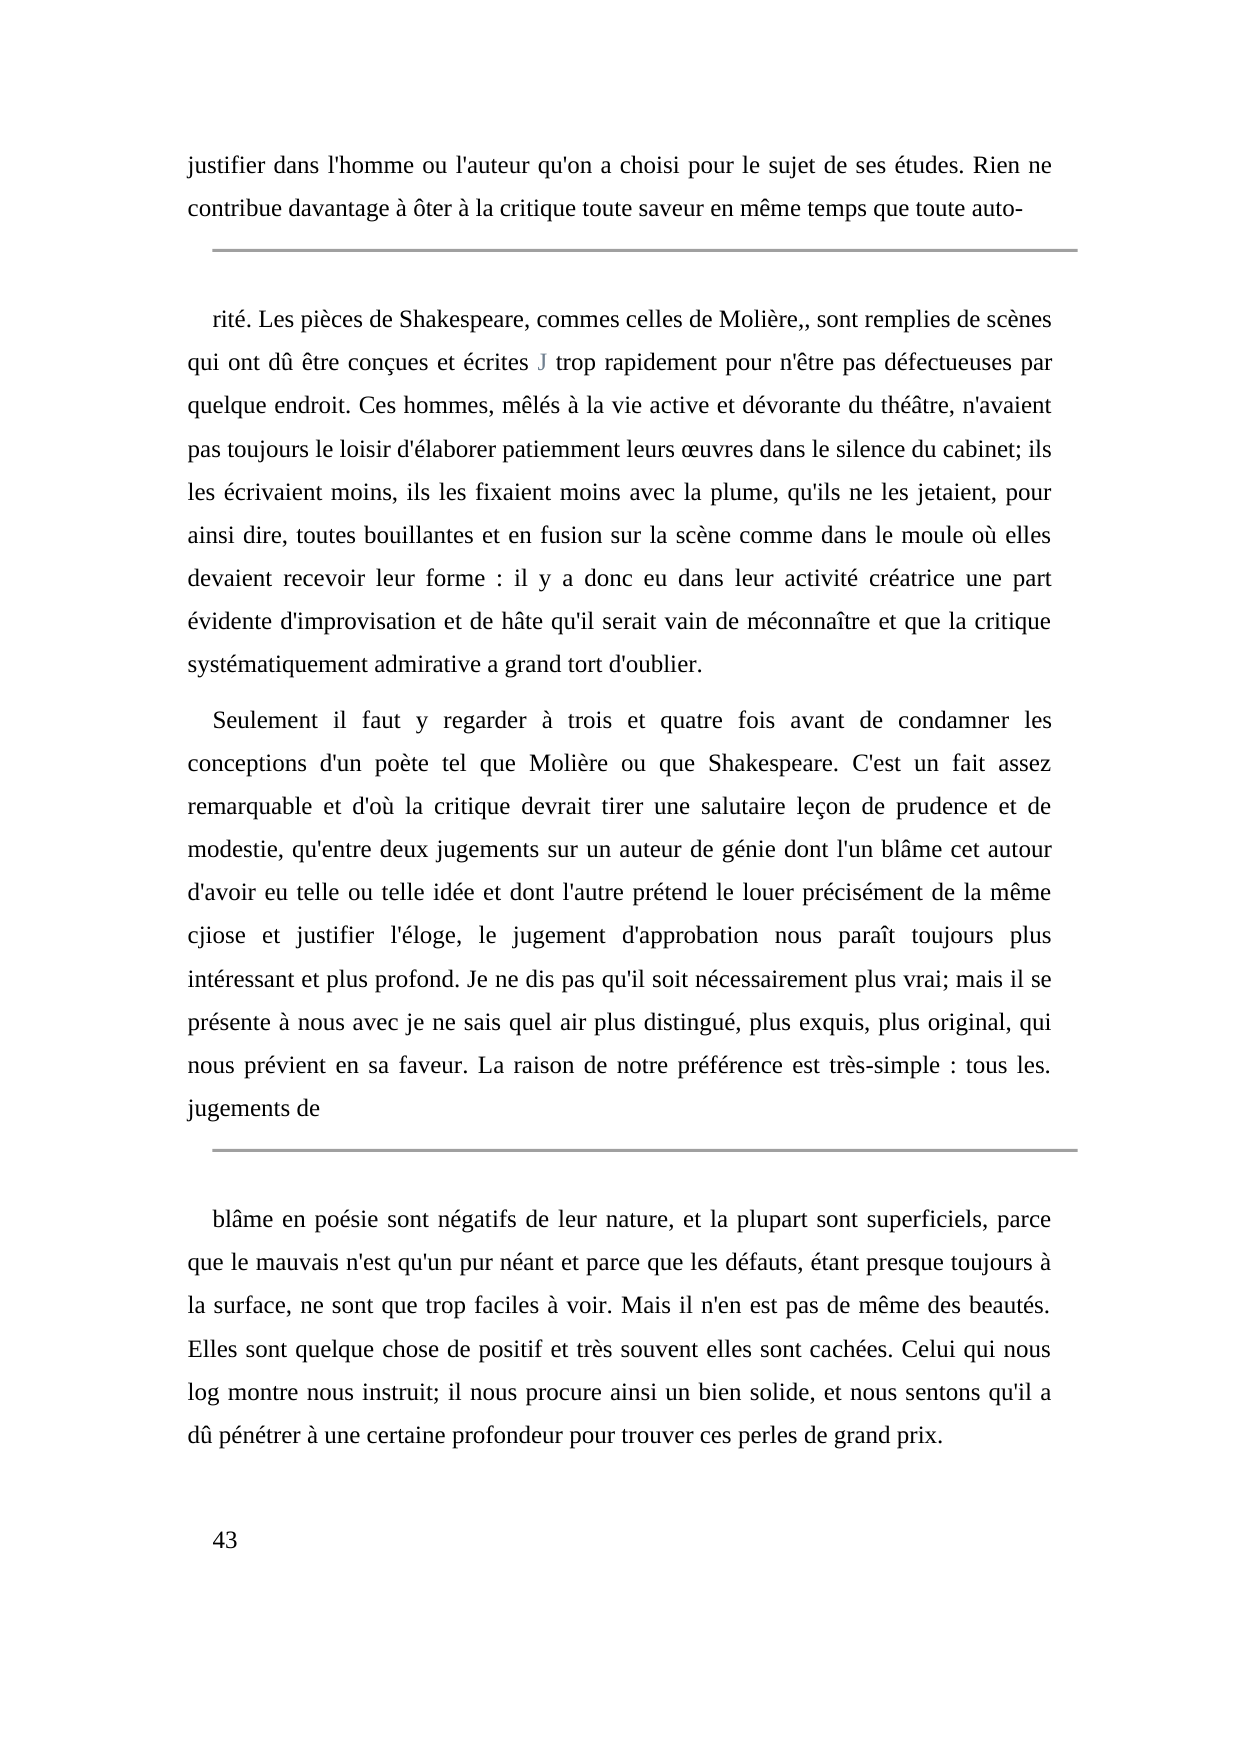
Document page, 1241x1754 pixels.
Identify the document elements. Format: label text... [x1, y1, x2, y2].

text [187, 150, 1053, 222]
text rité. Les pièces de Shakespeare, commes celles de Molière,, sont remplies de scènes qui ont dû être conçues et écrites J trop rapidement pour n'être pas défectueuses par quelque endroit. Ces hommes, mêlés à la vie active et dévorante du théâtre, n'avaient pas toujours le loisir d'élaborer patiemment leurs œuvres dans le silence du cabinet; ils les écrivaient moins, ils les fixaient moins avec la plume, qu'ils ne les jetaient, pour ainsi dire, toutes bouillantes et en fusion sur la scène comme dans le moule où elles devaient recevoir leur forme : il y a donc eu dans leur activité créatrice une part évidente d'improvisation et de hâte qu'il serait vain de méconnaître et que la critique systématiquement admirative a grand tort d'oublier. [187, 304, 1053, 678]
text blâme en poésie sont négatifs de leur nature, et la plupart sont superficiels, parce que le mauvais n'est qu'un pur néant et parce que les défauts, étant presque toujours à la surface, ne sont que trop faciles à voir. Mais il n'en est pas de même des beautés. Elles sont quelque chose de positif et très souvent elles sont cachées. Celui qui nous log montre nous instruit; il nous procure ainsi un bien solide, et nous sentons qu'il a dû pénétrer à une certaine profondeur pour trouver ces perles de grand prix. [187, 1204, 1053, 1449]
text Seulement il faut y regarder à trois et quatre fois avant de condamner les conceptions d'un poète tel que Molière ou que Shakespeare. C'est un fait assez remarquable et d'où la critique devrait tirer une salutaire leçon de prudence et de modestie, qu'entre deux jugements sur un auteur de génie dont l'un blâme cet autour d'avoir eu telle ou telle idée et dont l'autre prétend le louer précisément de la même cjiose et justifier l'éloge, le jugement d'approbation nous paraît toujours plus intéressant et plus profond. Je ne dis pas qu'il soit nécessairement plus vrai; mais il se présente à nous avec je ne sais quel air plus distingué, plus exquis, plus original, qui nous prévient en sa faveur. La raison de notre préférence est très-simple : tous les. jugements de [187, 705, 1053, 1122]
